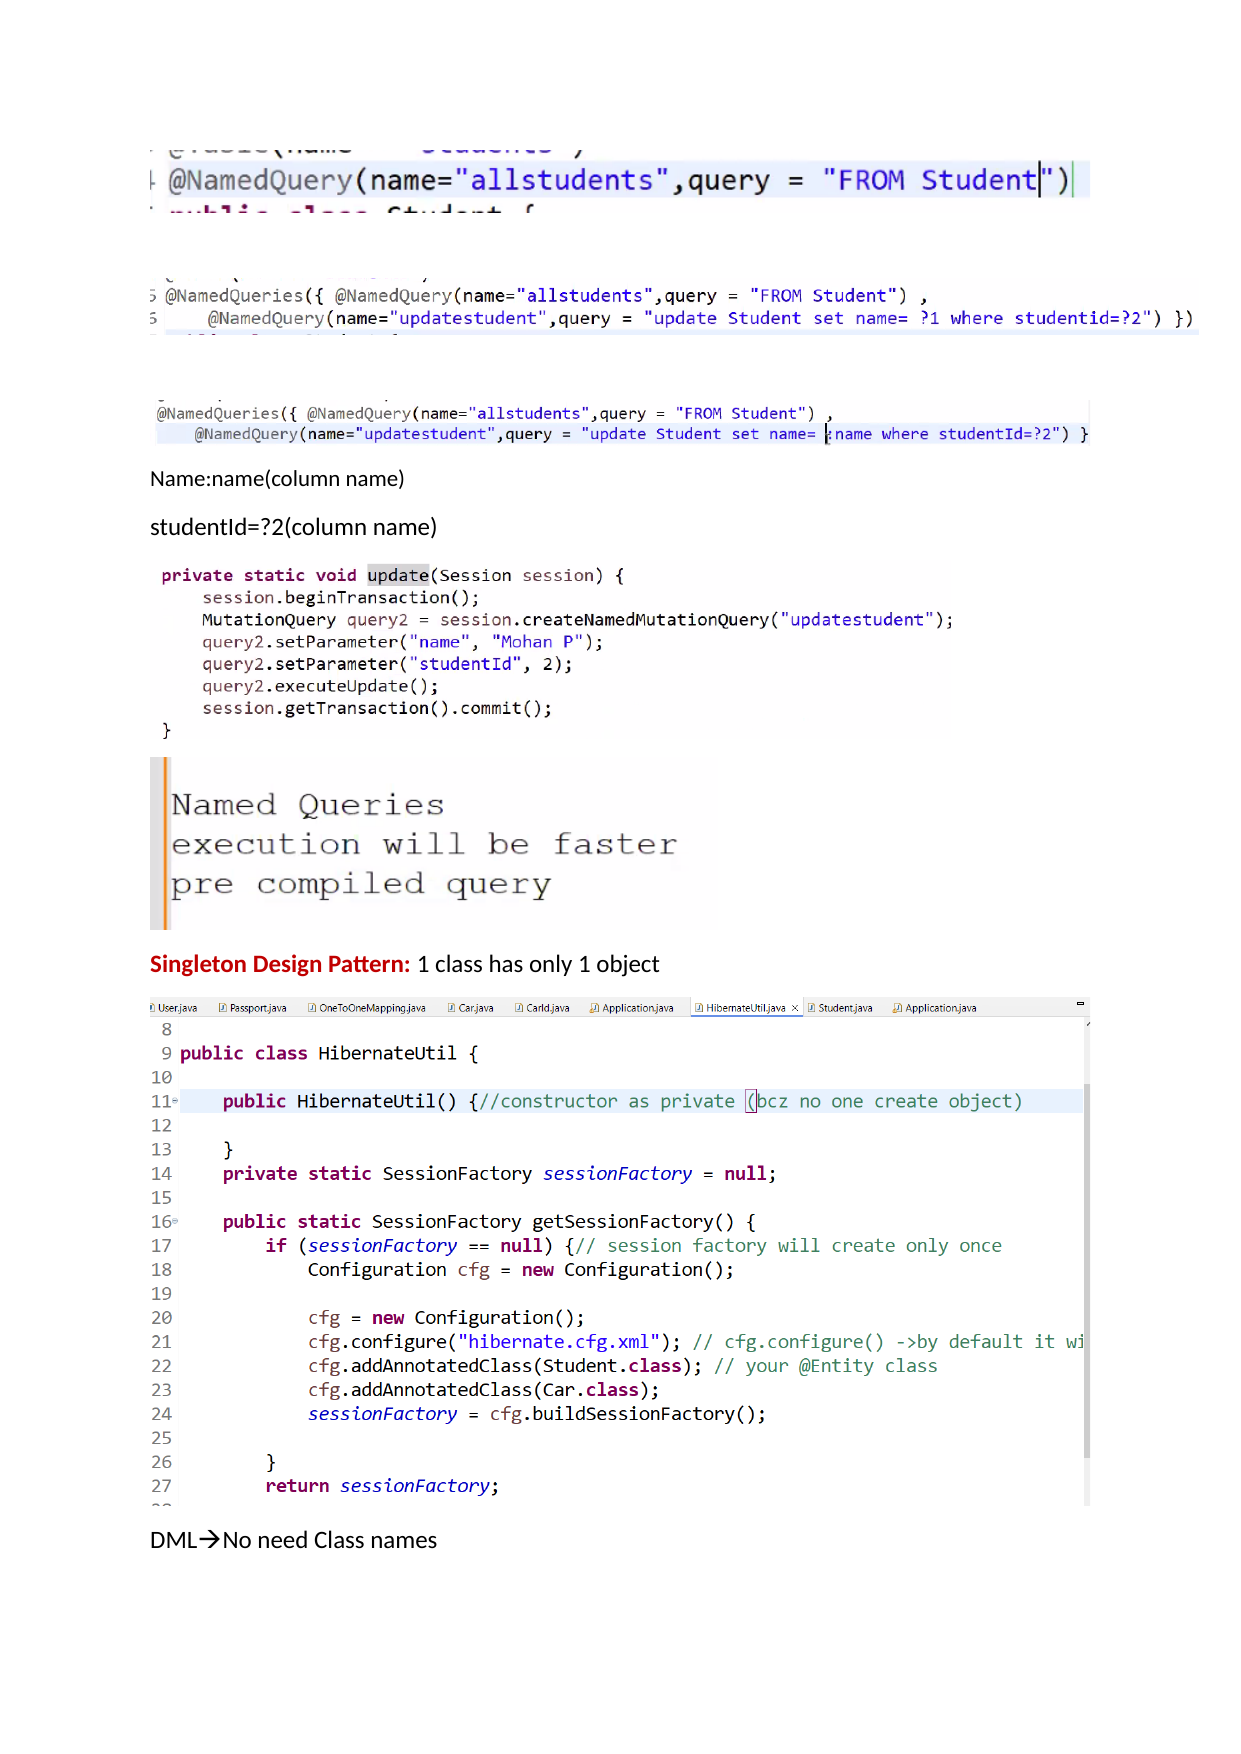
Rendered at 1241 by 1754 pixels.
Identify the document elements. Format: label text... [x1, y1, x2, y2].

picture [150, 400, 1091, 446]
text studentId=?2(column name) [150, 511, 1090, 541]
picture [150, 997, 1091, 1506]
picture [150, 278, 1199, 335]
picture [150, 560, 951, 739]
text DMLNo need Class names [150, 1524, 1090, 1555]
picture [150, 757, 718, 930]
picture [150, 150, 1091, 213]
text Singleton Design Pattern: 1 class has only 1 object [150, 948, 1090, 978]
text Name:name(column name) [150, 464, 1090, 492]
